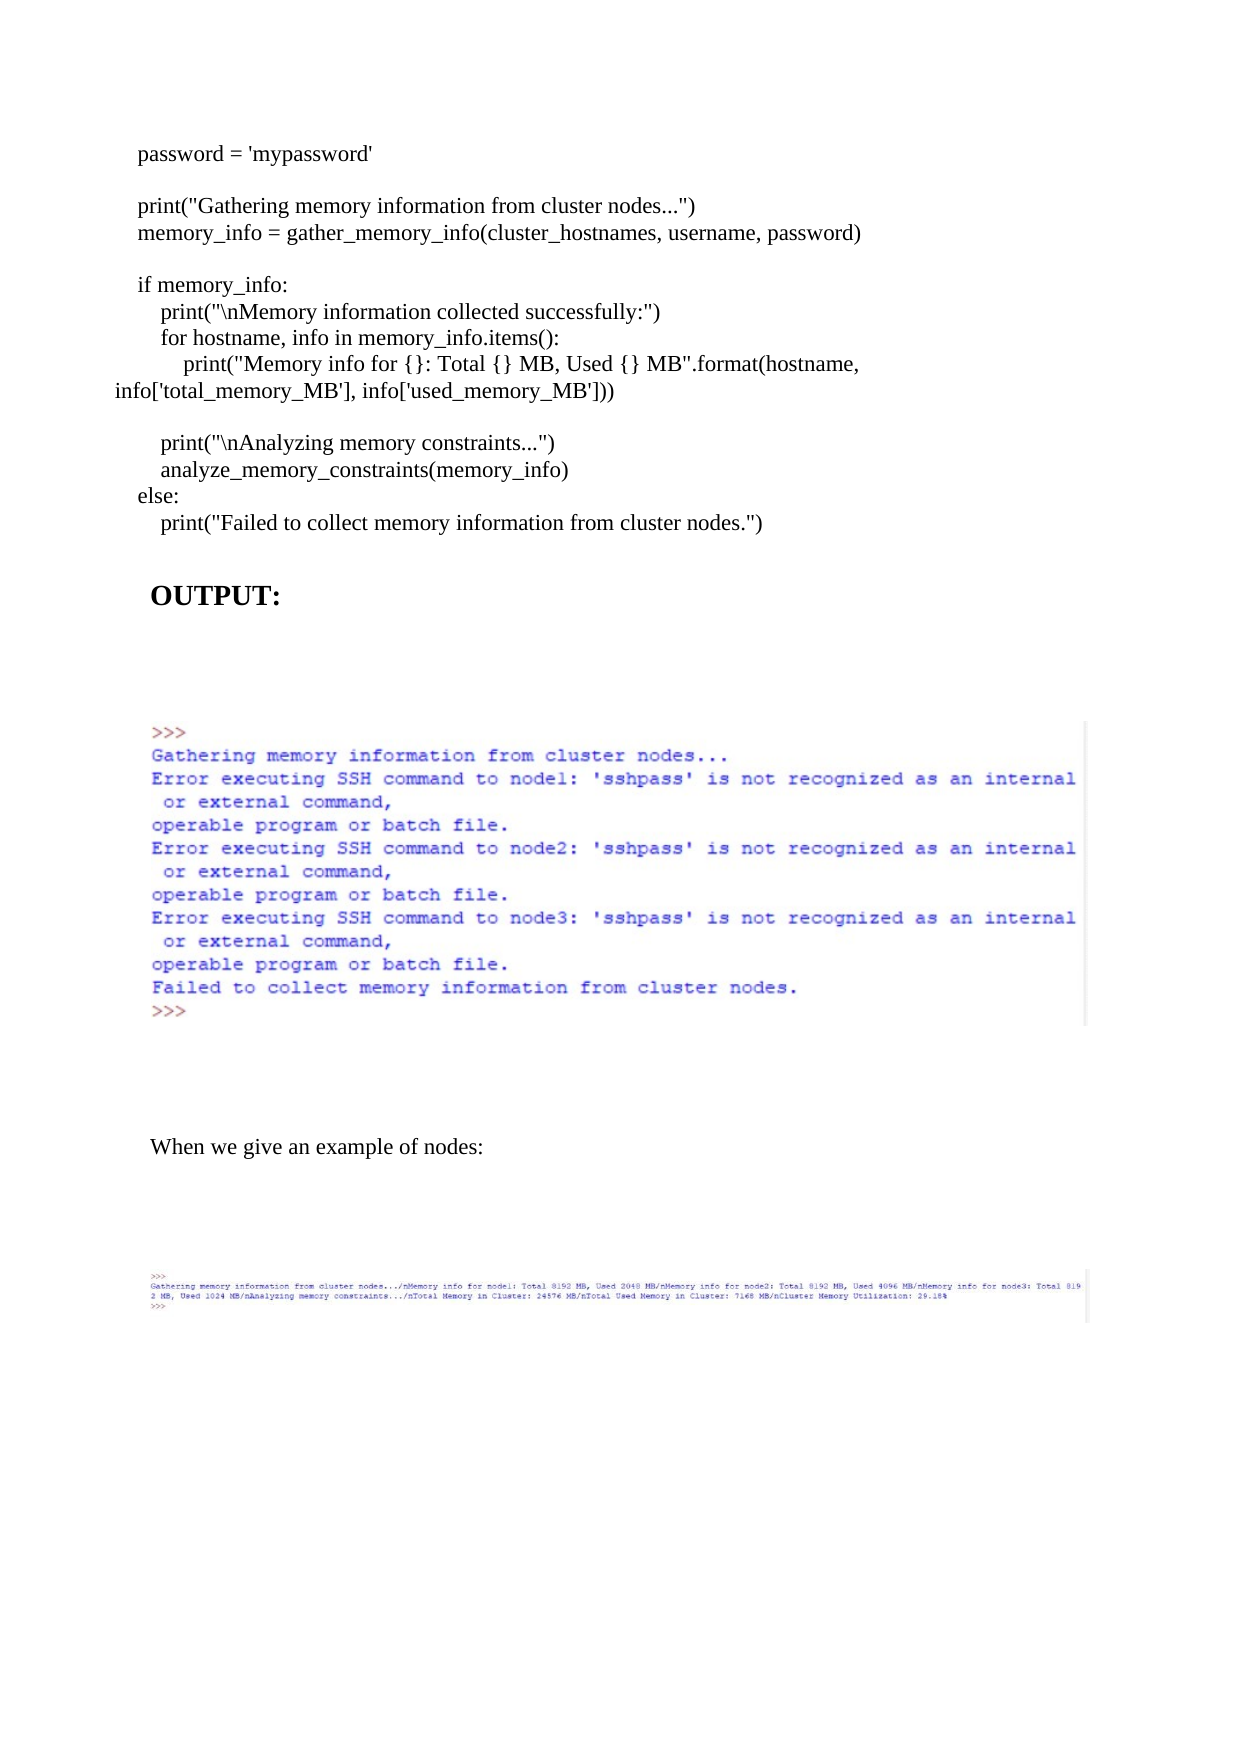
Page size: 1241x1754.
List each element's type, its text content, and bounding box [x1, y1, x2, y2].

subtitle OUTPUT: [150, 578, 1101, 612]
text for hostname, info in memory_info.items(): [114, 324, 1101, 350]
text print("Memory info for {}: Total {} MB, Used {} MB".format(hostname, info['total_memory_MB'], info['used_memory_MB'])) [114, 350, 1101, 403]
text password = 'mypassword' [114, 139, 1101, 166]
text print("Failed to collect memory information from cluster nodes.") [114, 508, 1101, 535]
text print("Gathering memory information from cluster nodes...") [114, 192, 1101, 219]
text print("\nMemory information collected successfully:") [114, 298, 1101, 324]
text When we give an example of nodes: [150, 1133, 1101, 1160]
text else: [114, 482, 1101, 508]
text if memory_info: [114, 271, 1101, 298]
picture [151, 721, 1088, 1026]
picture [150, 1269, 1090, 1323]
text analyze_memory_constraints(memory_info) [114, 456, 1101, 482]
text print("\nAnalyzing memory constraints...") [114, 429, 1101, 456]
text memory_info = gather_memory_info(cluster_hostnames, username, password) [114, 219, 1101, 245]
